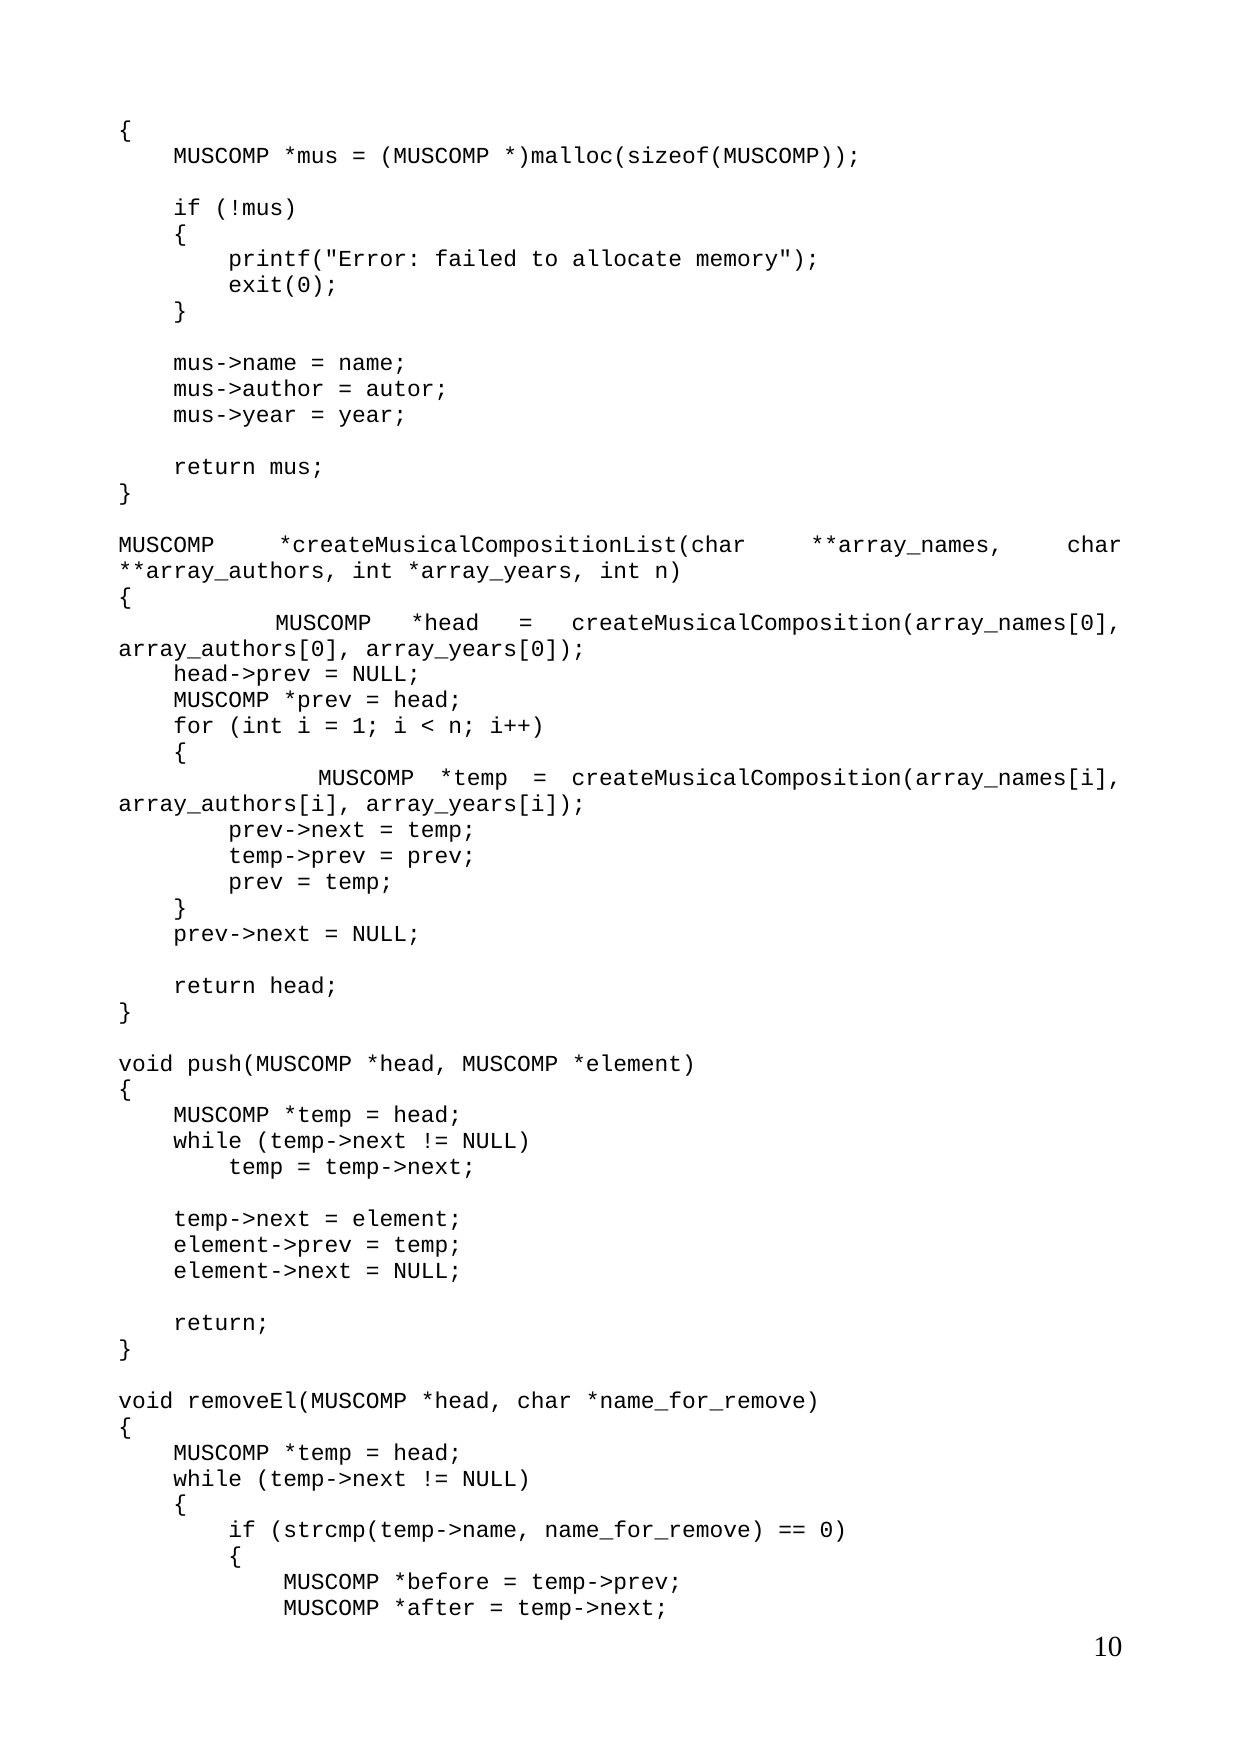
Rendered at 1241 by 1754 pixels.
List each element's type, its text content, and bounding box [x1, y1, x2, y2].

text for (int i = 1; i < n; i++) [118, 715, 1122, 741]
text head->prev = NULL; [118, 663, 1122, 689]
text { [118, 1545, 1122, 1571]
text MUSCOMP *head = createMusicalComposition(array_names[0], array_authors[0], array_years[0]); [118, 611, 1122, 663]
text printf("Error: failed to allocate memory"); [118, 248, 1122, 274]
text return mus; [118, 455, 1122, 481]
text while (temp->next != NULL) [118, 1130, 1122, 1156]
text MUSCOMP *prev = head; [118, 689, 1122, 715]
text { [118, 585, 1122, 611]
text void push(MUSCOMP *head, MUSCOMP *element) [118, 1052, 1122, 1078]
text MUSCOMP *temp = head; [118, 1104, 1122, 1130]
text if (!mus) [118, 196, 1122, 222]
text mus->name = name; [118, 352, 1122, 377]
text temp->next = element; [118, 1207, 1122, 1233]
text } [118, 1000, 1122, 1026]
text while (temp->next != NULL) [118, 1467, 1122, 1493]
text { [118, 1415, 1122, 1441]
text prev->next = NULL; [118, 922, 1122, 948]
text exit(0); [118, 274, 1122, 300]
text { [118, 1493, 1122, 1519]
text mus->year = year; [118, 403, 1122, 429]
text prev->next = temp; [118, 818, 1122, 844]
text temp = temp->next; [118, 1156, 1122, 1182]
text } [118, 481, 1122, 507]
text { [118, 741, 1122, 767]
text element->prev = temp; [118, 1233, 1122, 1259]
text element->next = NULL; [118, 1259, 1122, 1285]
text } [118, 1337, 1122, 1363]
text temp->prev = prev; [118, 844, 1122, 870]
text { [118, 118, 1122, 144]
text { [118, 222, 1122, 248]
text MUSCOMP *temp = head; [118, 1441, 1122, 1467]
text MUSCOMP *after = temp->next; [118, 1597, 1122, 1622]
text mus->author = autor; [118, 377, 1122, 403]
text } [118, 300, 1122, 326]
text if (strcmp(temp->name, name_for_remove) == 0) [118, 1519, 1122, 1545]
text { [118, 1078, 1122, 1104]
text MUSCOMP *mus = (MUSCOMP *)malloc(sizeof(MUSCOMP)); [118, 144, 1122, 170]
text prev = temp; [118, 870, 1122, 896]
text MUSCOMP *before = temp->prev; [118, 1571, 1122, 1597]
text void removeEl(MUSCOMP *head, char *name_for_remove) [118, 1389, 1122, 1415]
text return; [118, 1311, 1122, 1337]
text return head; [118, 974, 1122, 1000]
text MUSCOMP *temp = createMusicalComposition(array_names[i], array_authors[i], array_years[i]); [118, 767, 1122, 818]
text MUSCOMP *createMusicalCompositionList(char **array_names, char **array_authors, int *array_years, int n) [118, 533, 1122, 585]
text } [118, 896, 1122, 922]
